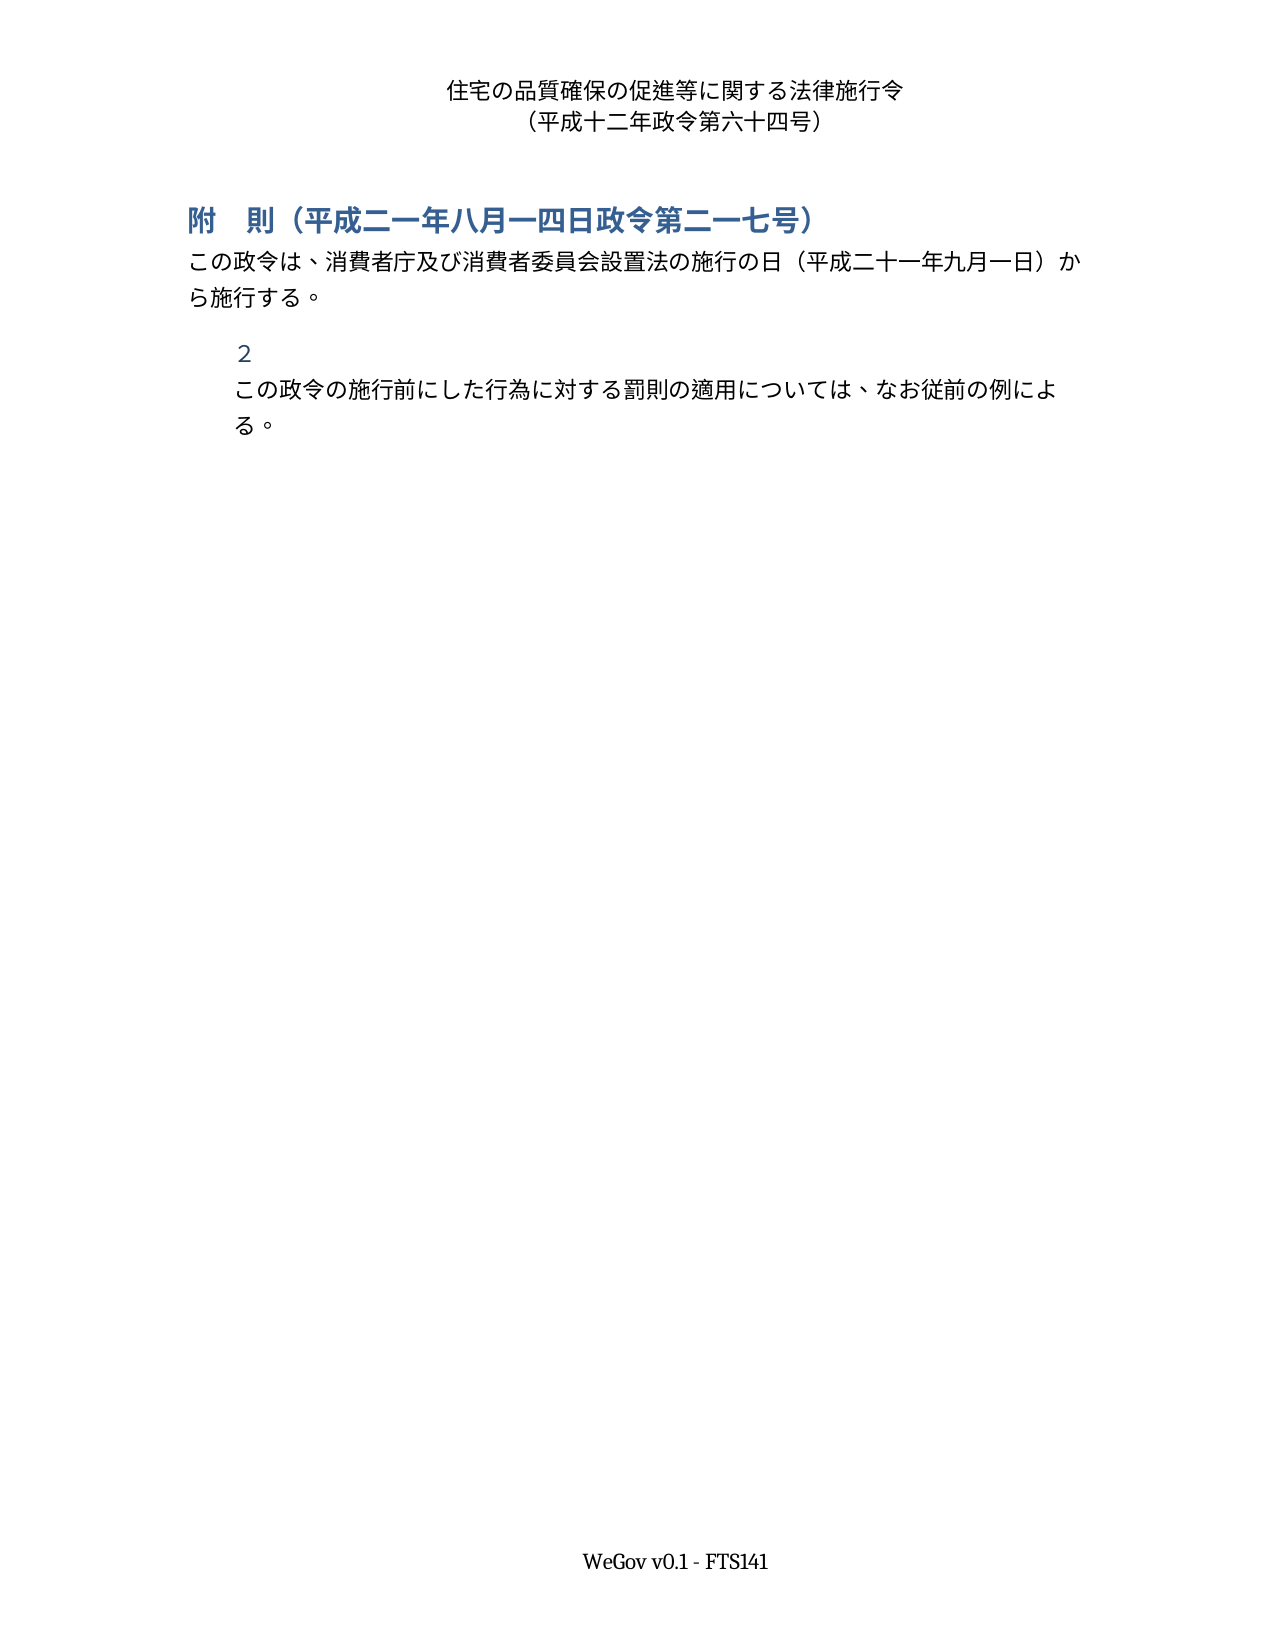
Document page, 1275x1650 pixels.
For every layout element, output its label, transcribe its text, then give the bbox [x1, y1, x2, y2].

subtitle ２ [233, 338, 1087, 369]
text この政令の施行前にした行為に対する罰則の適用については、なお従前の例による。 [233, 374, 1087, 441]
subtitle 附 則（平成二一年八月一四日政令第二一七号） [187, 200, 1087, 240]
text この政令は、消費者庁及び消費者委員会設置法の施行の日（平成二十一年九月一日）から施行する。 [187, 246, 1087, 313]
